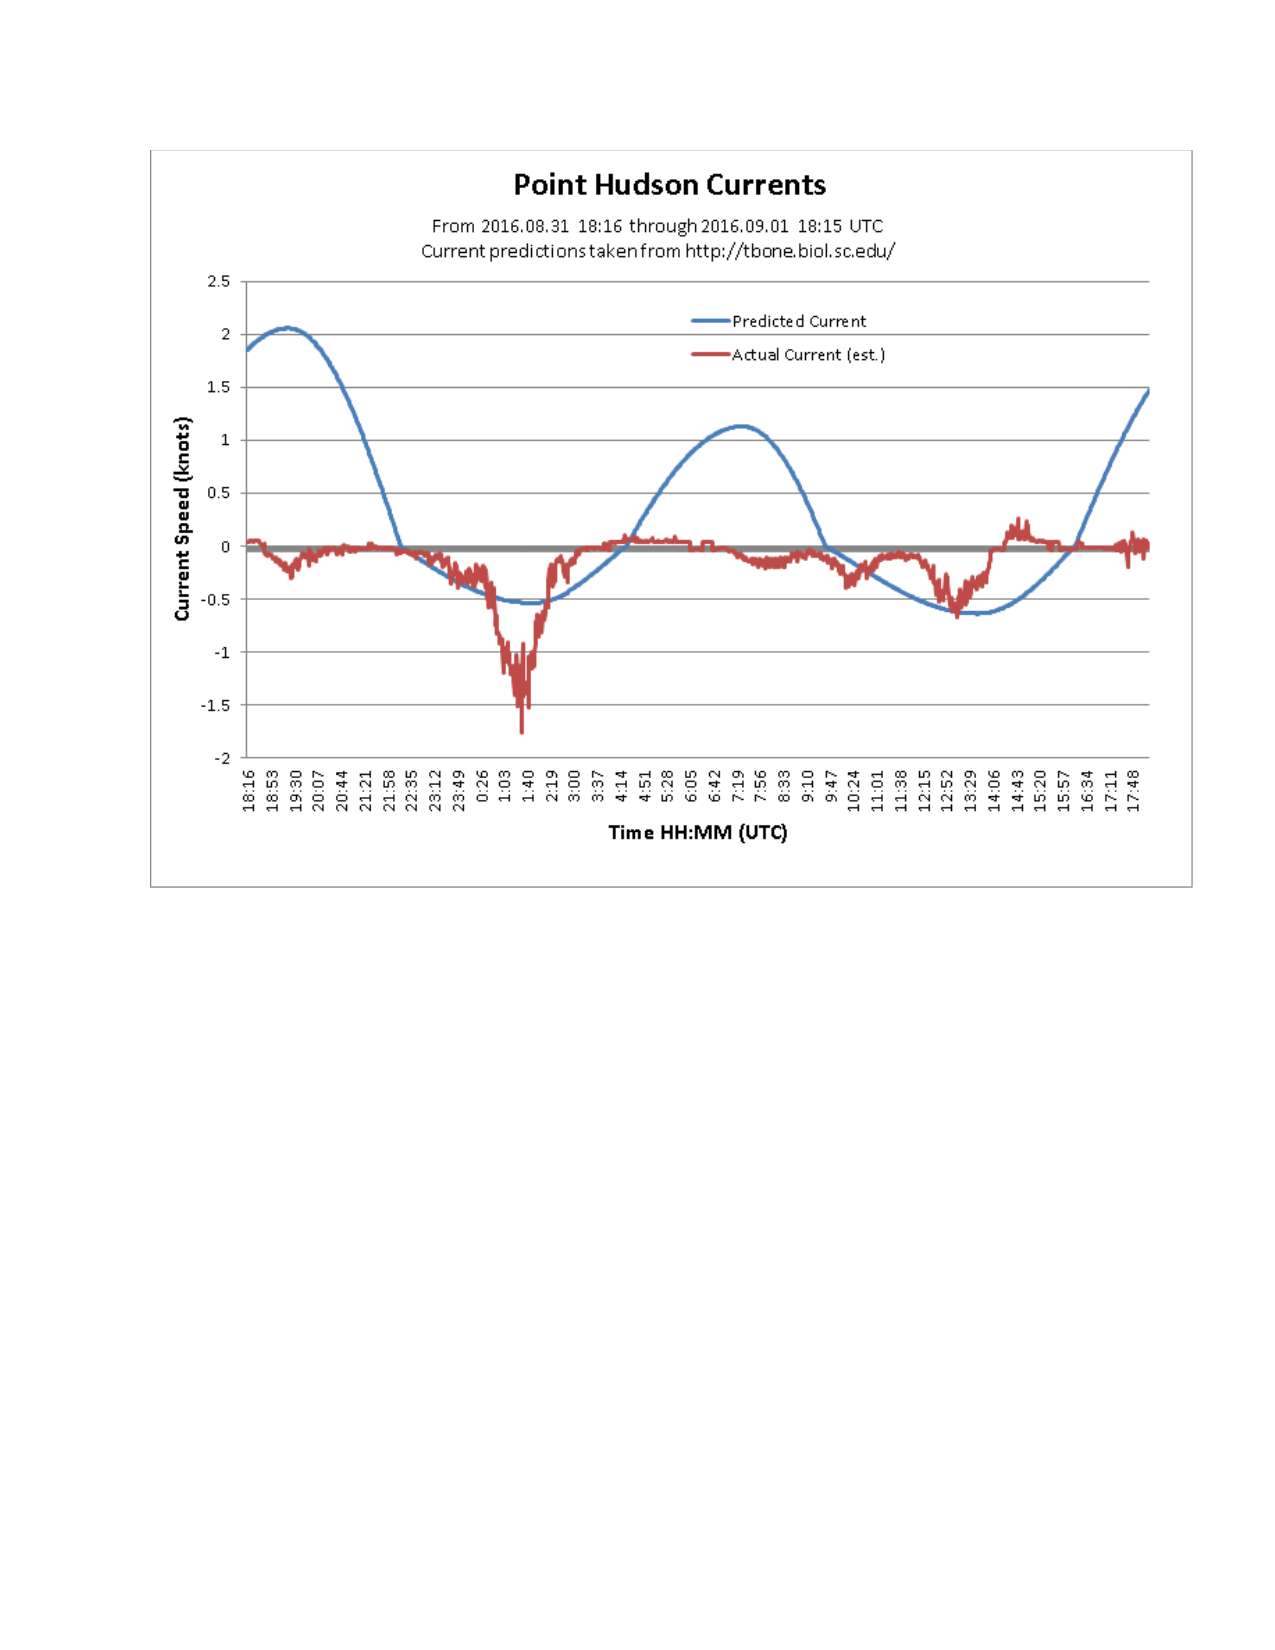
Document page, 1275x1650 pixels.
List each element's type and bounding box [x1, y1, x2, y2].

picture [150, 150, 1193, 984]
